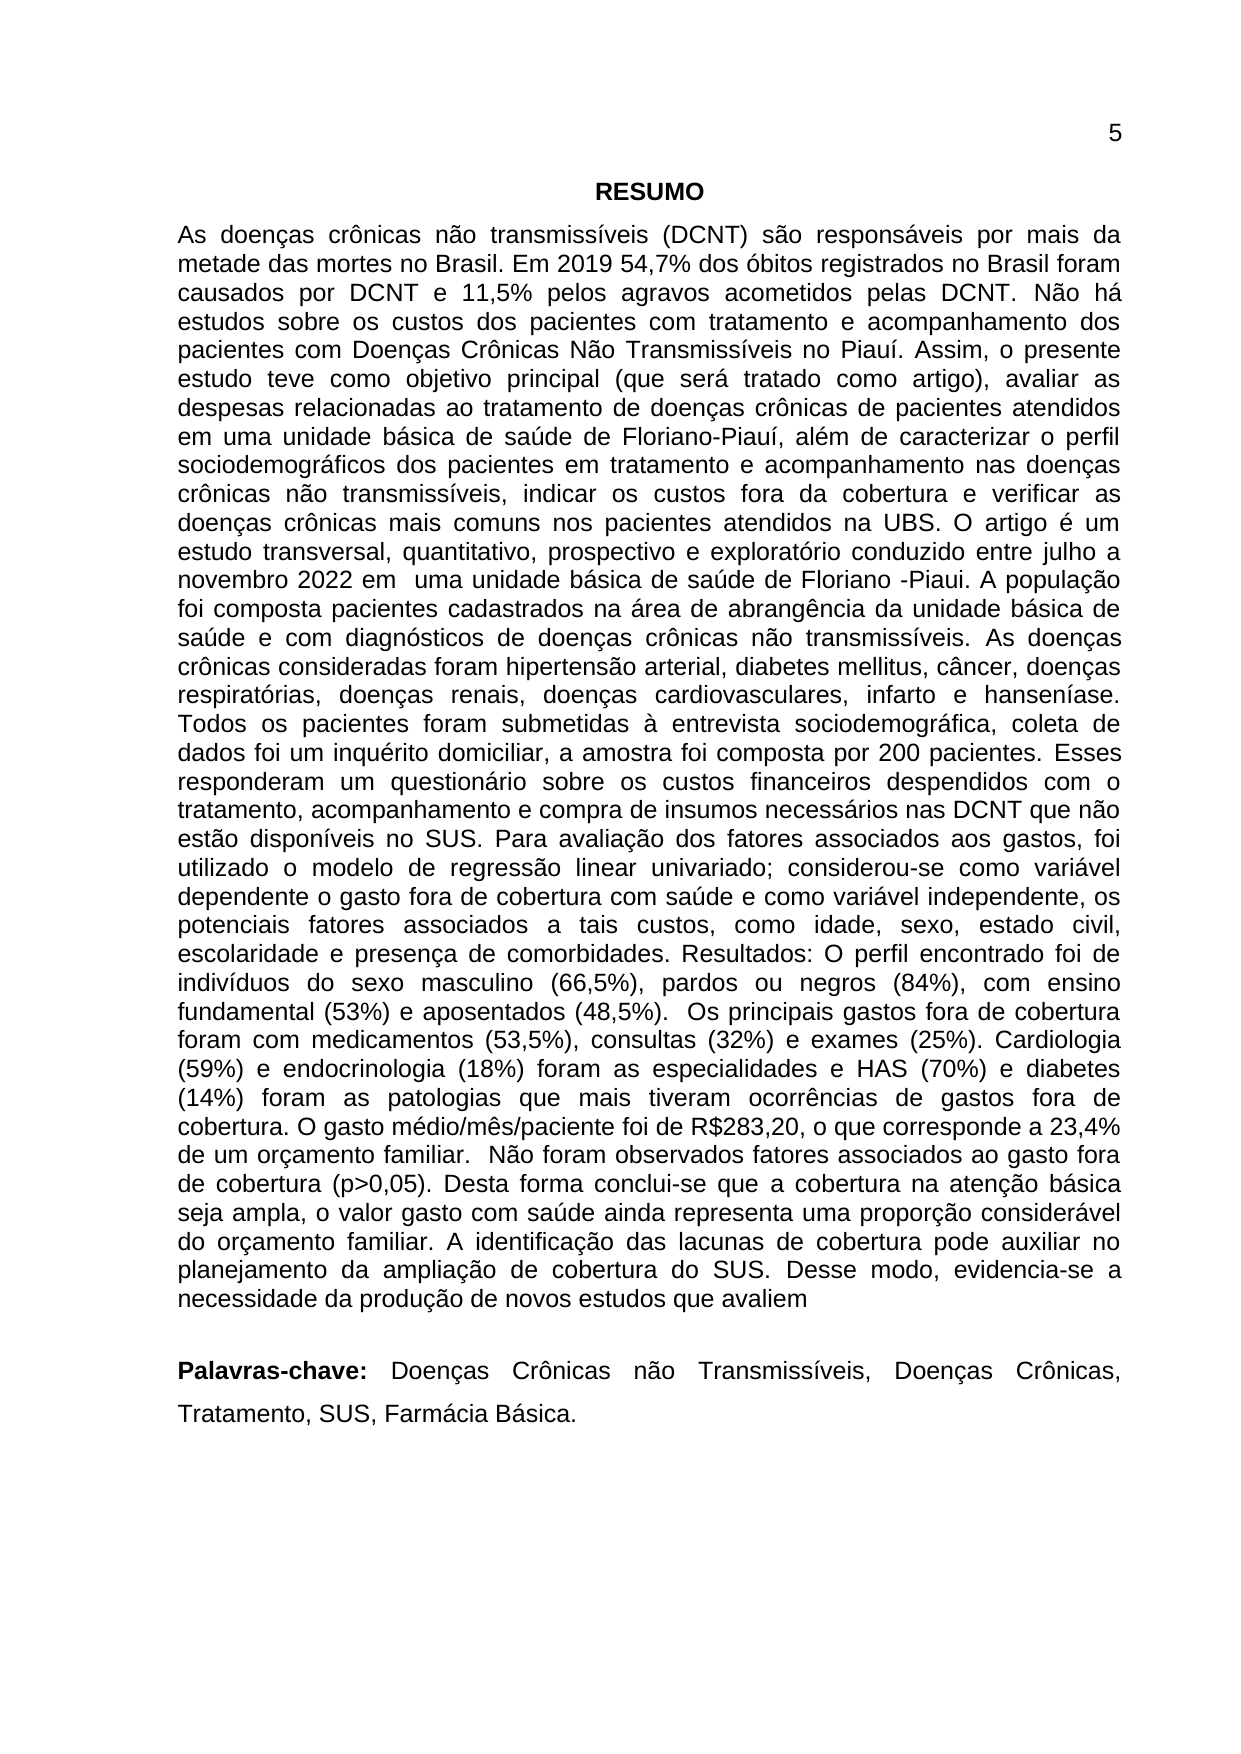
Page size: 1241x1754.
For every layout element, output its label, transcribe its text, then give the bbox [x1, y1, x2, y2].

text As doenças crônicas não transmissíveis (DCNT) são responsáveis por mais da metade das mortes no Brasil. Em 2019 54,7% dos óbitos registrados no Brasil foram causados por DCNT e 11,5% pelos agravos acometidos pelas DCNT. Não há estudos sobre os custos dos pacientes com tratamento e acompanhamento dos pacientes com Doenças Crônicas Não Transmissíveis no Piauí. Assim, o presente estudo teve como objetivo principal (que será tratado como artigo), avaliar as despesas relacionadas ao tratamento de doenças crônicas de pacientes atendidos em uma unidade básica de saúde de Floriano-Piauí, além de caracterizar o perfil sociodemográficos dos pacientes em tratamento e acompanhamento nas doenças crônicas não transmissíveis, indicar os custos fora da cobertura e verificar as doenças crônicas mais comuns nos pacientes atendidos na UBS. O artigo é um estudo transversal, quantitativo, prospectivo e exploratório conduzido entre julho a novembro 2022 em uma unidade básica de saúde de Floriano -Piaui. A população foi composta pacientes cadastrados na área de abrangência da unidade básica de saúde e com diagnósticos de doenças crônicas não transmissíveis. As doenças crônicas consideradas foram hipertensão arterial, diabetes mellitus, câncer, doenças respiratórias, doenças renais, doenças cardiovasculares, infarto e hanseníase. Todos os pacientes foram submetidas à entrevista sociodemográfica, coleta de dados foi um inquérito domiciliar, a amostra foi composta por 200 pacientes. Esses responderam um questionário sobre os custos financeiros despendidos com o tratamento, acompanhamento e compra de insumos necessários nas DCNT que não estão disponíveis no SUS. Para avaliação dos fatores associados aos gastos, foi utilizado o modelo de regressão linear univariado; considerou-se como variável dependente o gasto fora de cobertura com saúde e como variável independente, os potenciais fatores associados a tais custos, como idade, sexo, estado civil, escolaridade e presença de comorbidades. Resultados: O perfil encontrado foi de indivíduos do sexo masculino (66,5%), pardos ou negros (84%), com ensino fundamental (53%) e aposentados (48,5%). Os principais gastos fora de cobertura foram com medicamentos (53,5%), consultas (32%) e exames (25%). Cardiologia (59%) e endocrinologia (18%) foram as especialidades e HAS (70%) e diabetes (14%) foram as patologias que mais tiveram ocorrências de gastos fora de cobertura. O gasto médio/mês/paciente foi de R$283,20, o que corresponde a 23,4% de um orçamento familiar. Não foram observados fatores associados ao gasto fora de cobertura (p>0,05). Desta forma conclui-se que a cobertura na atenção básica seja ampla, o valor gasto com saúde ainda representa uma proporção considerável do orçamento familiar. A identificação das lacunas de cobertura pode auxiliar no planejamento da ampliação de cobertura do SUS. Desse modo, evidencia-se a necessidade da produção de novos estudos que avaliem [177, 220, 1122, 1313]
text RESUMO [177, 177, 1122, 206]
text Palavras-chave: Doenças Crônicas não Transmissíveis, Doenças Crônicas, Tratamento, SUS, Farmácia Básica. [177, 1356, 1122, 1428]
